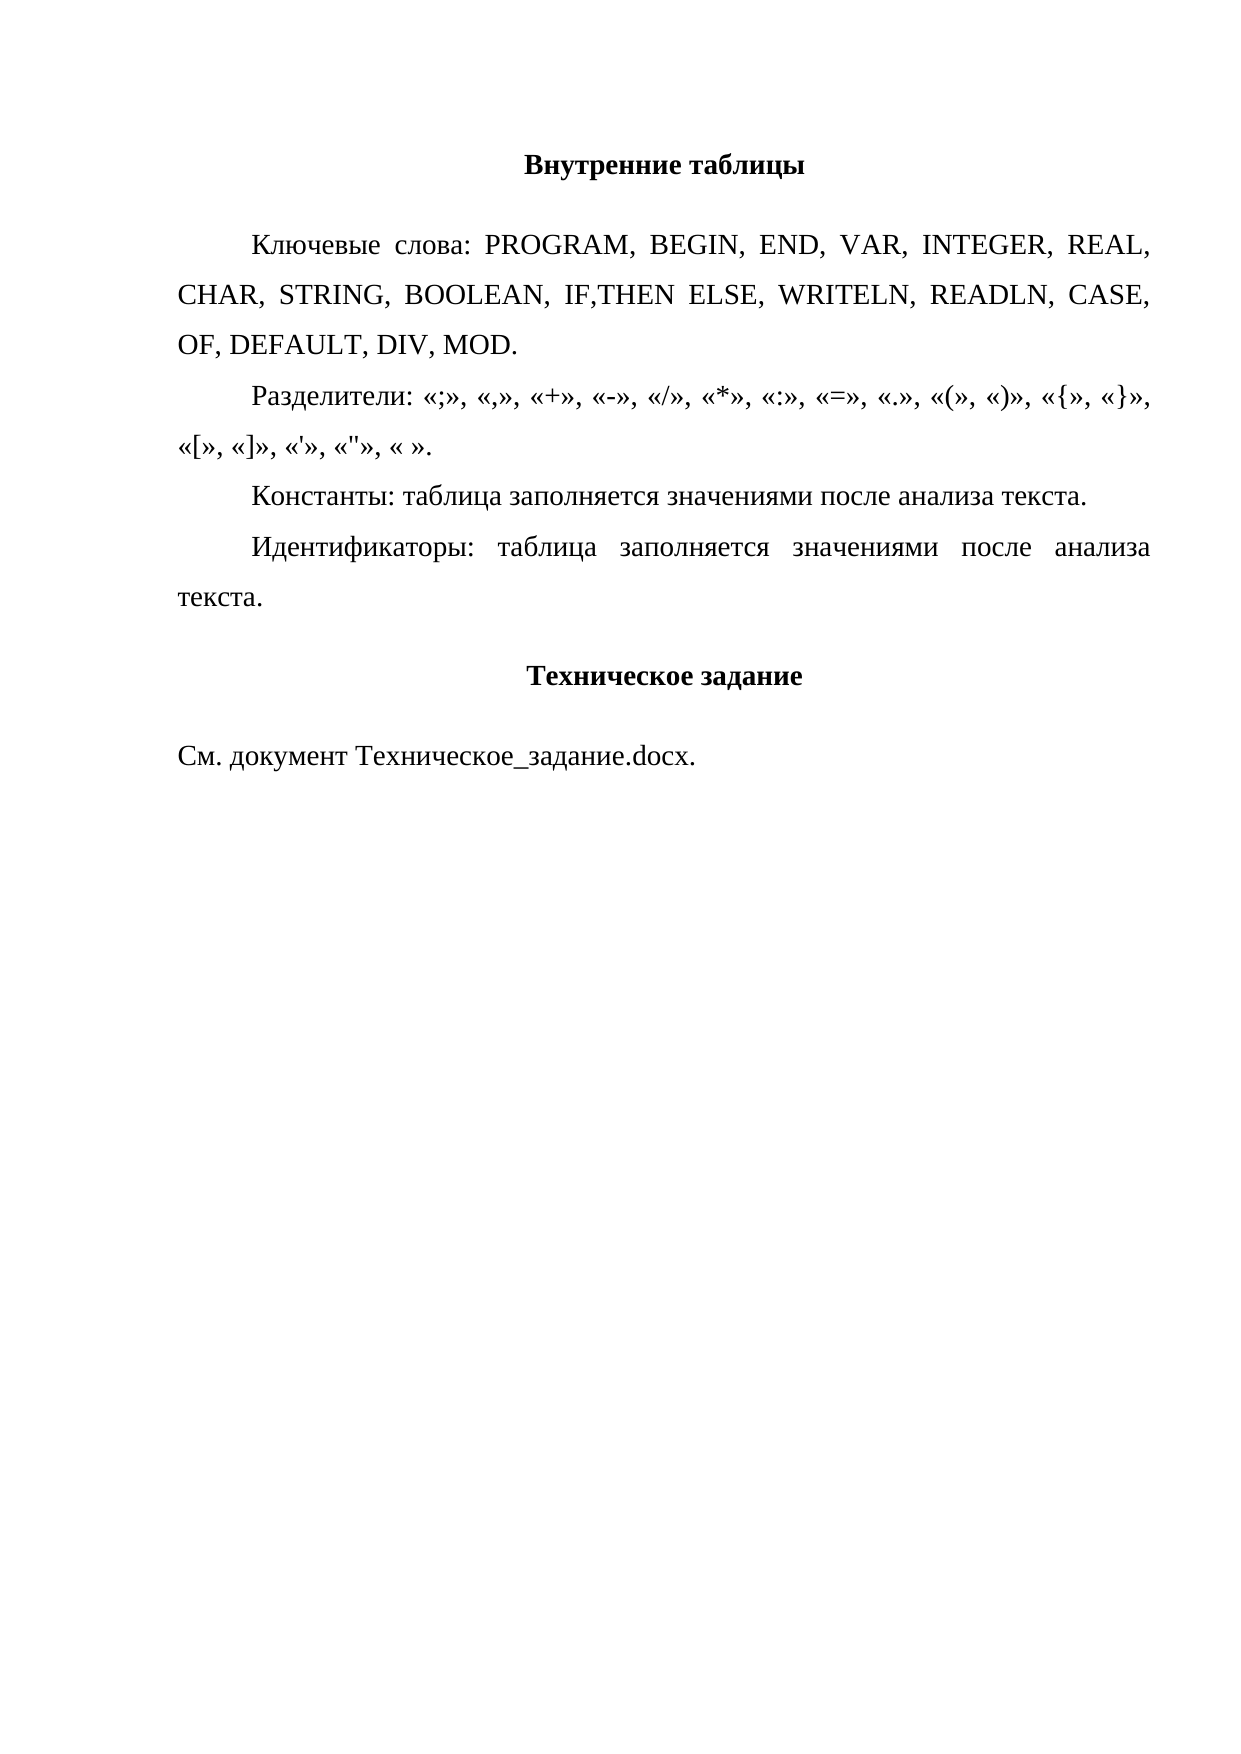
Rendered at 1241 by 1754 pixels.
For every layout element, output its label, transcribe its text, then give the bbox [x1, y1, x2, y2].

text Разделители: «;», «,», «+», «-», «/», «*», «:», «=», «.», «(», «)», «{», «}», «[», «]», «'», «"», « ». [177, 378, 1152, 462]
text Ключевые слова: PROGRAM, BEGIN, END, VAR, INTEGER, REAL, CHAR, STRING, BOOLEAN, IF,THEN ELSE, WRITELN, READLN, CASE, OF, DEFAULT, DIV, MOD. [177, 227, 1152, 361]
text Константы: таблица заполняется значениями после анализа текста. [177, 478, 1152, 512]
text См. документ Техническое_задание.docx. [177, 738, 1152, 771]
subtitle Внутренние таблицы [177, 147, 1152, 181]
text Идентификаторы: таблица заполняется значениями после анализа текста. [177, 529, 1152, 612]
subtitle Техническое задание [177, 658, 1152, 692]
